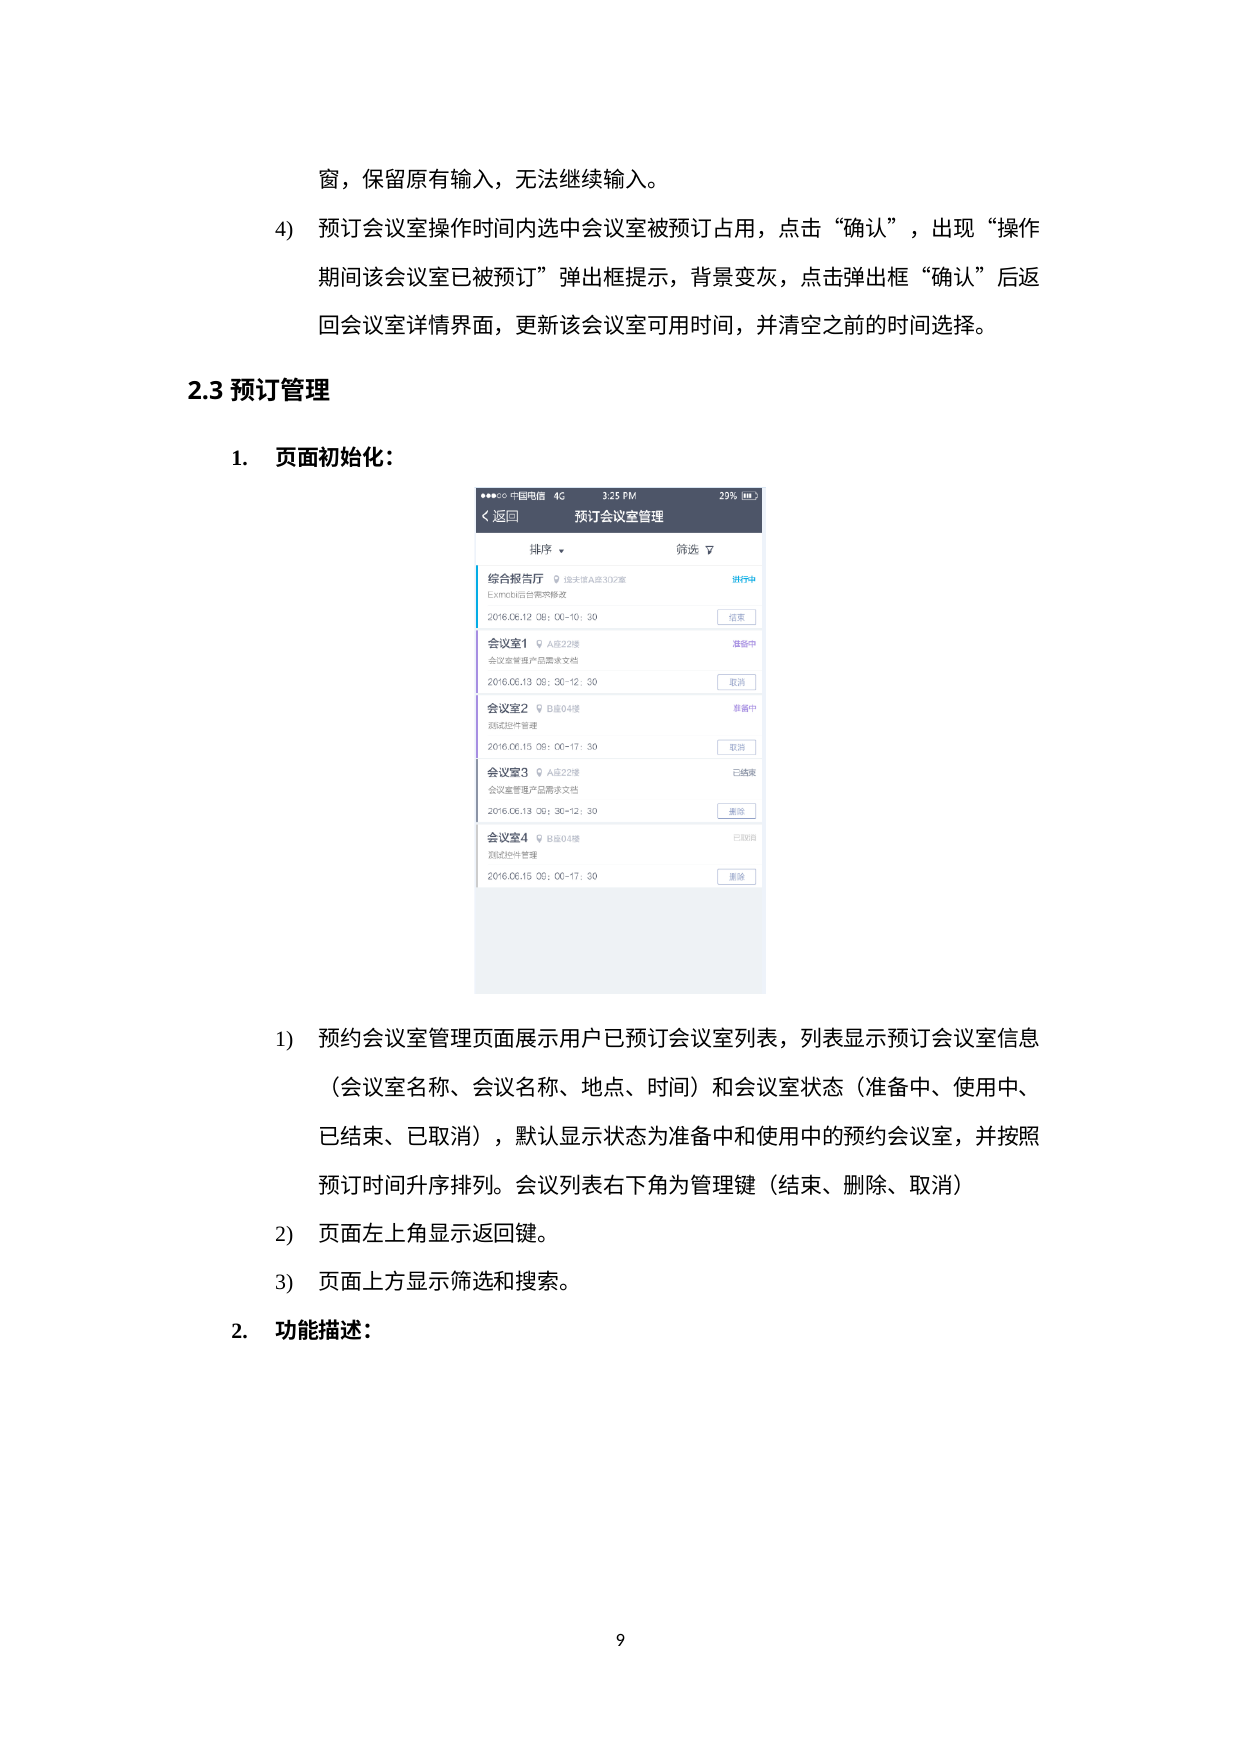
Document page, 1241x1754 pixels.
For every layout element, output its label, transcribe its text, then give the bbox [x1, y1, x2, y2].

list 页面初始化： [231, 439, 1053, 472]
list 功能描述： [231, 1312, 1053, 1345]
list 页面左上角显示返回键。 [275, 1216, 1053, 1248]
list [275, 162, 1053, 194]
list 预订会议室操作时间内选中会议室被预订占用，点击“确认”，出现“操作期间该会议室已被预订”弹出框提示，背景变灰，点击弹出框“确认”后返回会议室详情界面，更新该会议室可用时间，并清空之前的时间选择。 [275, 210, 1053, 340]
text 2.3 预订管理 [187, 356, 1053, 421]
list 页面上方显示筛选和搜索。 [275, 1264, 1053, 1296]
list 预约会议室管理页面展示用户已预订会议室列表，列表显示预订会议室信息（会议室名称、会议名称、地点、时间）和会议室状态（准备中、使用中、已结束、已取消），默认显示状态为准备中和使用中的预约会议室，并按照预订时间升序排列。会议列表右下角为管理键（结束、删除、取消） [275, 1021, 1053, 1200]
picture [474, 487, 766, 994]
